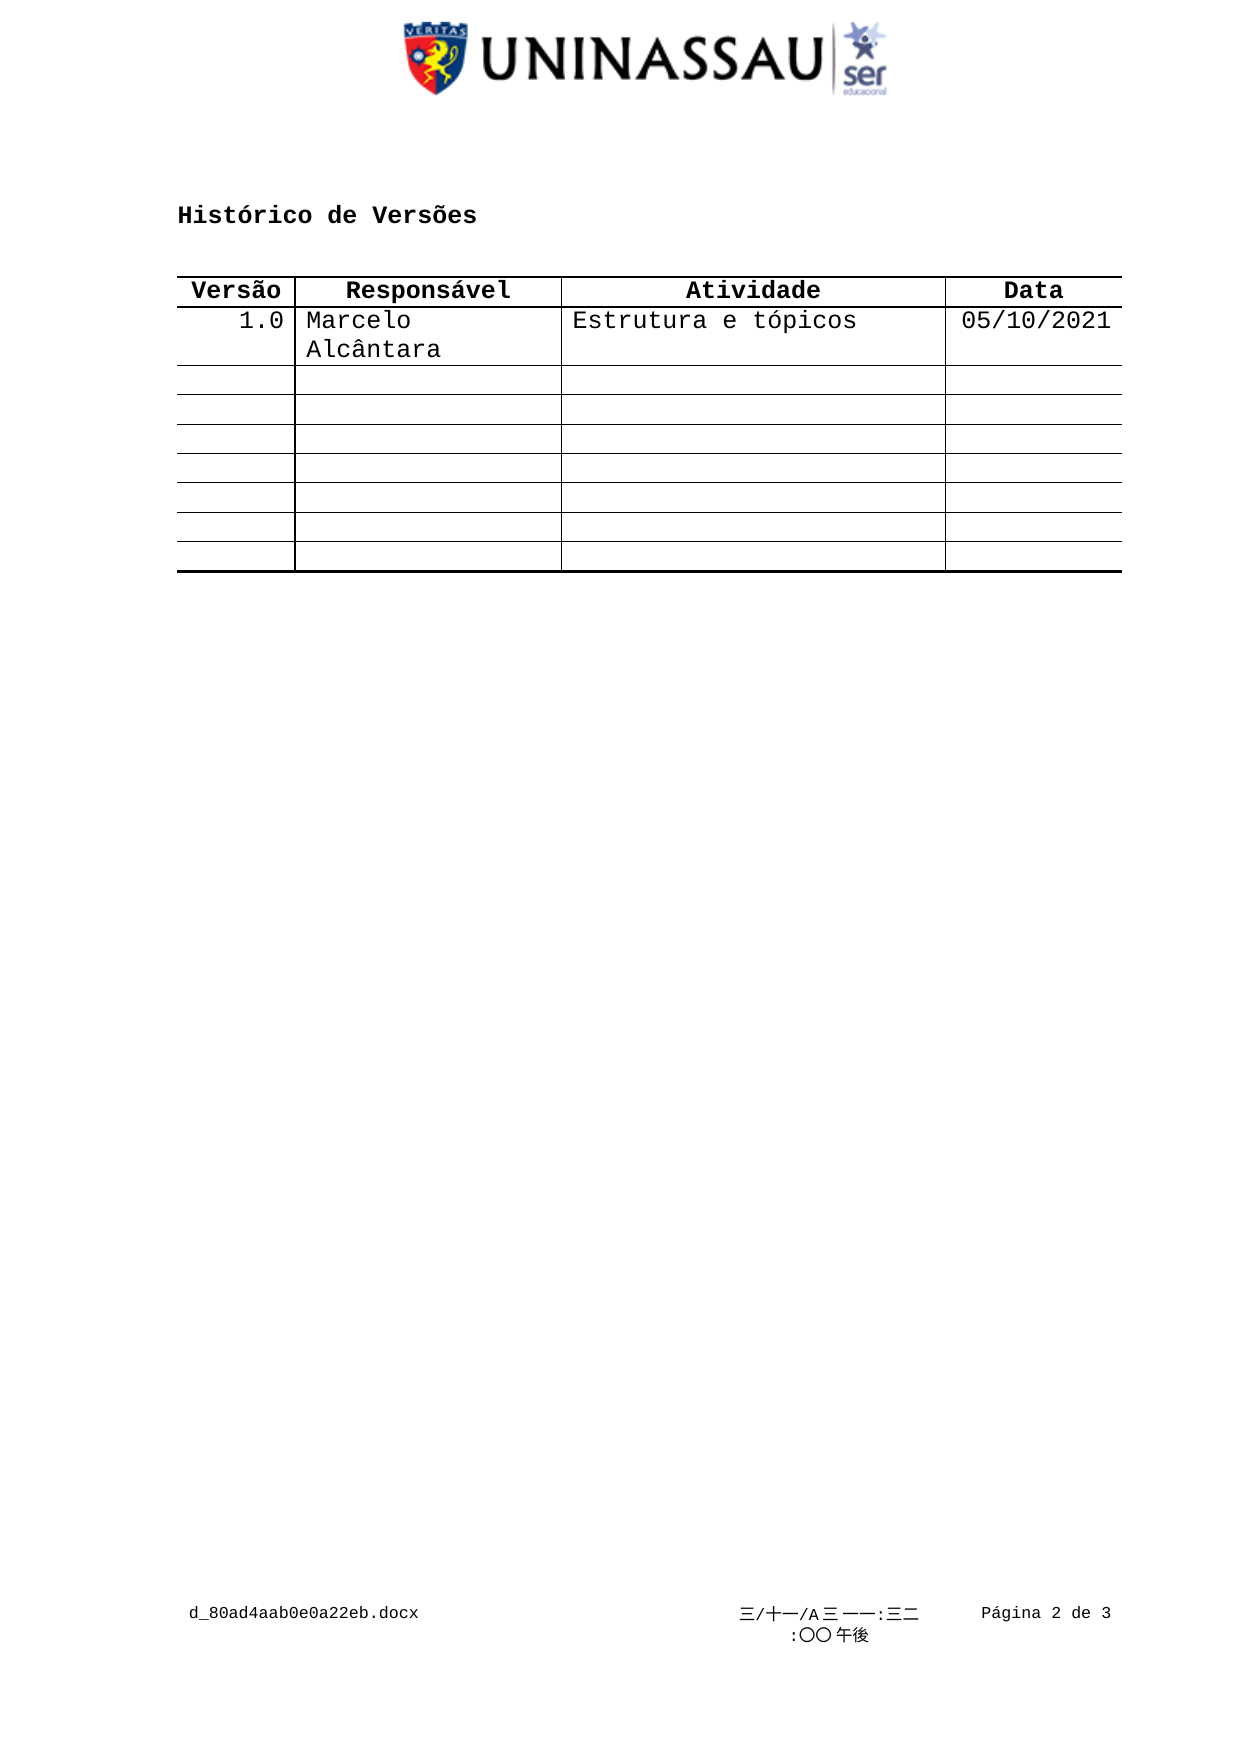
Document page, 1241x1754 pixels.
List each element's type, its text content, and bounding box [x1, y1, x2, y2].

table_cell [946, 513, 1122, 541]
table_header Versão [177, 278, 294, 306]
table_cell [296, 542, 561, 570]
table_cell [946, 542, 1122, 570]
table_cell [177, 425, 294, 453]
table_cell Marcelo Alcântara [296, 308, 561, 365]
table_header Data [946, 278, 1122, 306]
picture [396, 14, 903, 102]
table_cell [562, 454, 945, 482]
table_cell [296, 513, 561, 541]
table_cell [946, 454, 1122, 482]
table_cell [562, 542, 945, 570]
subtitle Histórico de Versões [177, 202, 1122, 231]
table_cell [177, 366, 294, 394]
table_cell [562, 395, 945, 423]
table_cell [296, 425, 561, 453]
table_header Atividade [562, 278, 945, 306]
table_cell 05/10/2021 [946, 308, 1122, 365]
table_cell [562, 366, 945, 394]
table_cell [177, 513, 294, 541]
table_cell 1.0 [177, 308, 294, 365]
table_cell [296, 395, 561, 423]
table_cell [946, 425, 1122, 453]
table_cell [946, 395, 1122, 423]
table_cell [296, 483, 561, 512]
table_cell [562, 513, 945, 541]
table_header Responsável [296, 278, 561, 306]
table_cell [946, 483, 1122, 512]
table_cell [177, 395, 294, 423]
table_cell Estrutura e tópicos [562, 308, 945, 365]
table_cell [177, 454, 294, 482]
table_cell [562, 425, 945, 453]
table_cell [177, 483, 294, 512]
table_cell [296, 454, 561, 482]
table_cell [177, 542, 294, 570]
table_cell [562, 483, 945, 512]
table_cell [946, 366, 1122, 394]
table_cell [296, 366, 561, 394]
